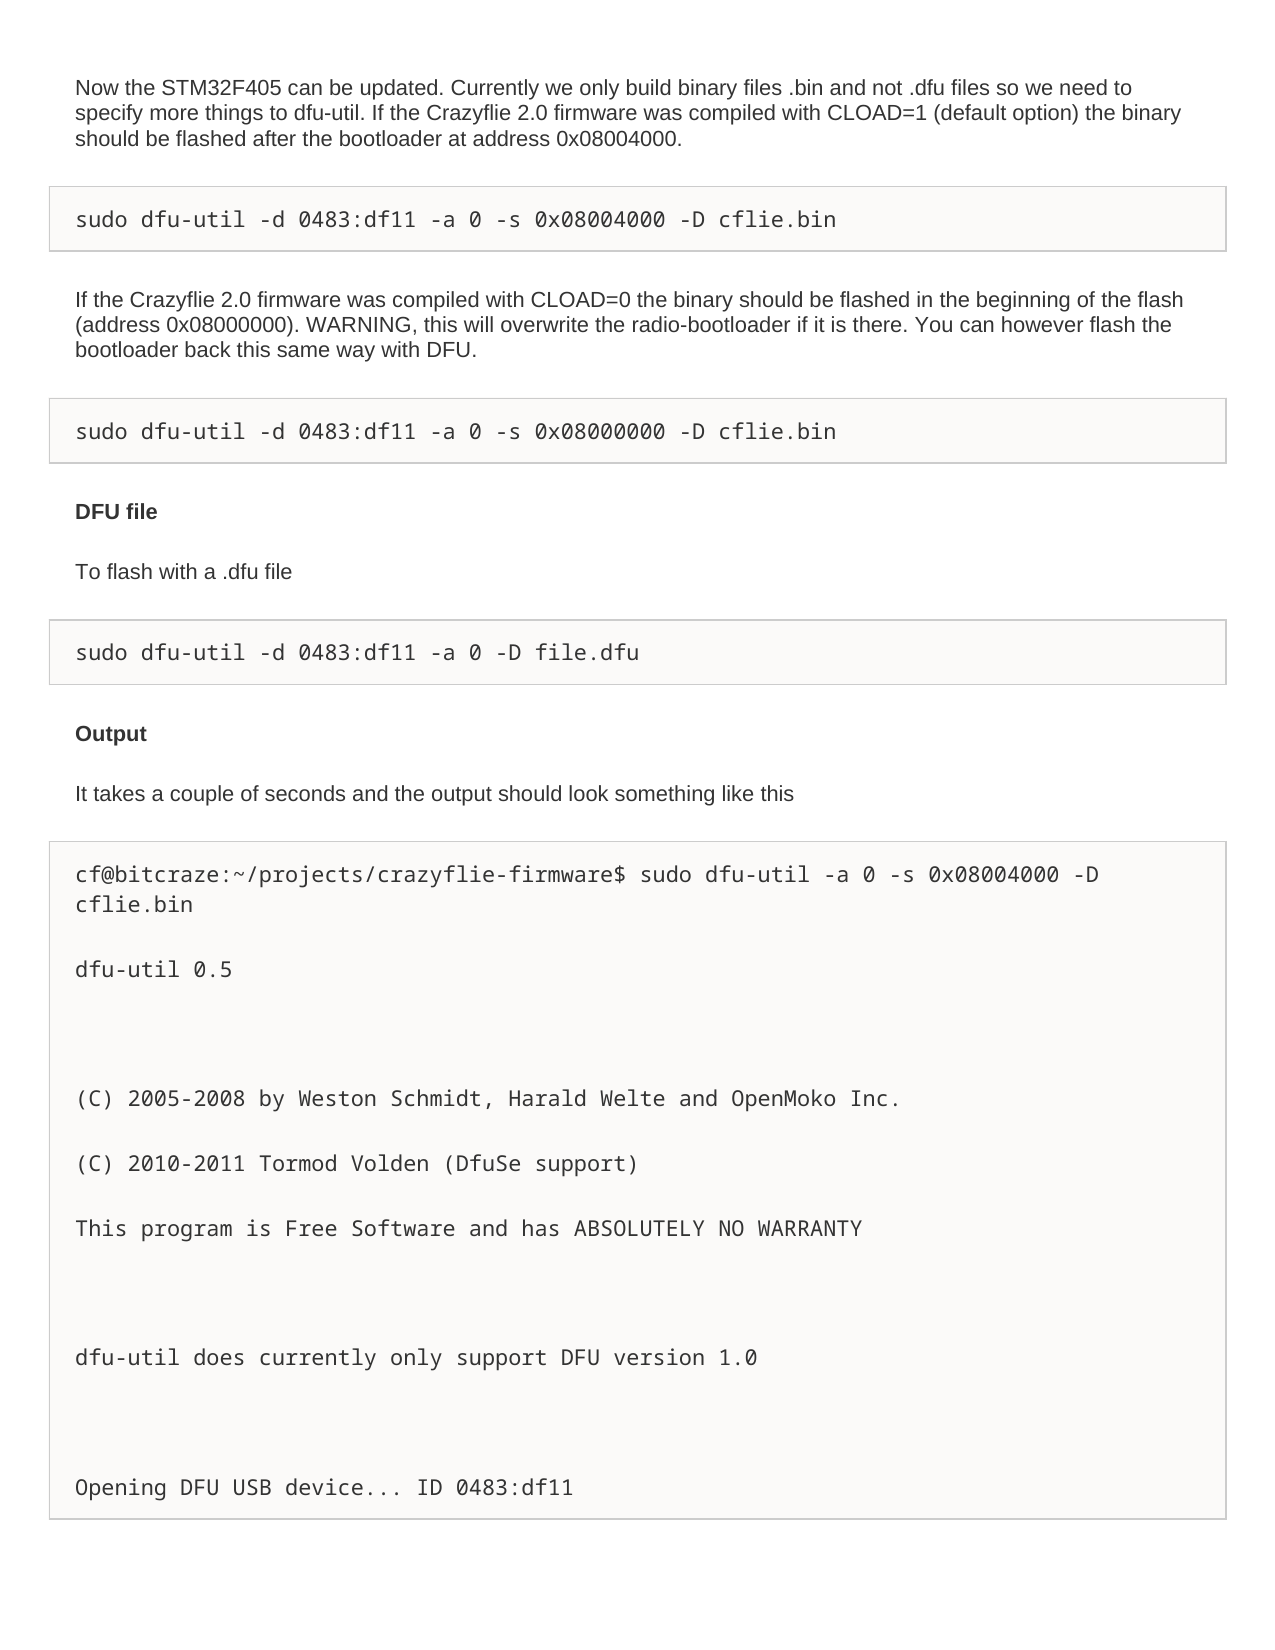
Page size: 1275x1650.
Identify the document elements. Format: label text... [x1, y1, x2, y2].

text If the Crazyflie 2.0 firmware was compiled with CLOAD=0 the binary should be flashed in the beginning of the flash (address 0x08000000). WARNING, this will overwrite the radio-bootloader if it is there. You can however flash the bootloader back this same way with DFU. [75, 287, 1200, 362]
text Opening DFU USB device... ID 0483:df11 [50, 1454, 1225, 1518]
text (C) 2005-2008 by Weston Schmidt, Harald Welte and OpenMoko Inc. [50, 1065, 1225, 1113]
text cf@bitcraze:~/projects/crazyflie-firmware$ sudo dfu-util -a 0 -s 0x08004000 -D cflie.bin [50, 842, 1225, 919]
text sudo dfu-util -d 0483:df11 -a 0 -s 0x08000000 -D cflie.bin [50, 399, 1225, 462]
text dfu-util 0.5 [50, 935, 1225, 983]
text (C) 2010-2011 Tormod Volden (DfuSe support) [50, 1130, 1225, 1178]
text This program is Free Software and has ABSOLUTELY NO WARRANTY [50, 1194, 1225, 1243]
text It takes a couple of seconds and the output should look something like this [75, 781, 1200, 806]
text To flash with a .dfu file [75, 559, 1200, 584]
text sudo dfu-util -d 0483:df11 -a 0 -s 0x08004000 -D cflie.bin [50, 187, 1225, 250]
text DFU file [75, 499, 1200, 524]
text dfu-util does currently only support DFU version 1.0 [50, 1324, 1225, 1372]
text Now the STM32F405 can be updated. Currently we only build binary files .bin and not .dfu files so we need to specify more things to dfu-util. If the Crazyflie 2.0 firmware was compiled with CLOAD=1 (default option) the binary should be flashed after the bootloader at address 0x08004000. [75, 75, 1200, 151]
text sudo dfu-util -d 0483:df11 -a 0 -D file.dfu [50, 621, 1225, 684]
text Output [75, 720, 1200, 746]
